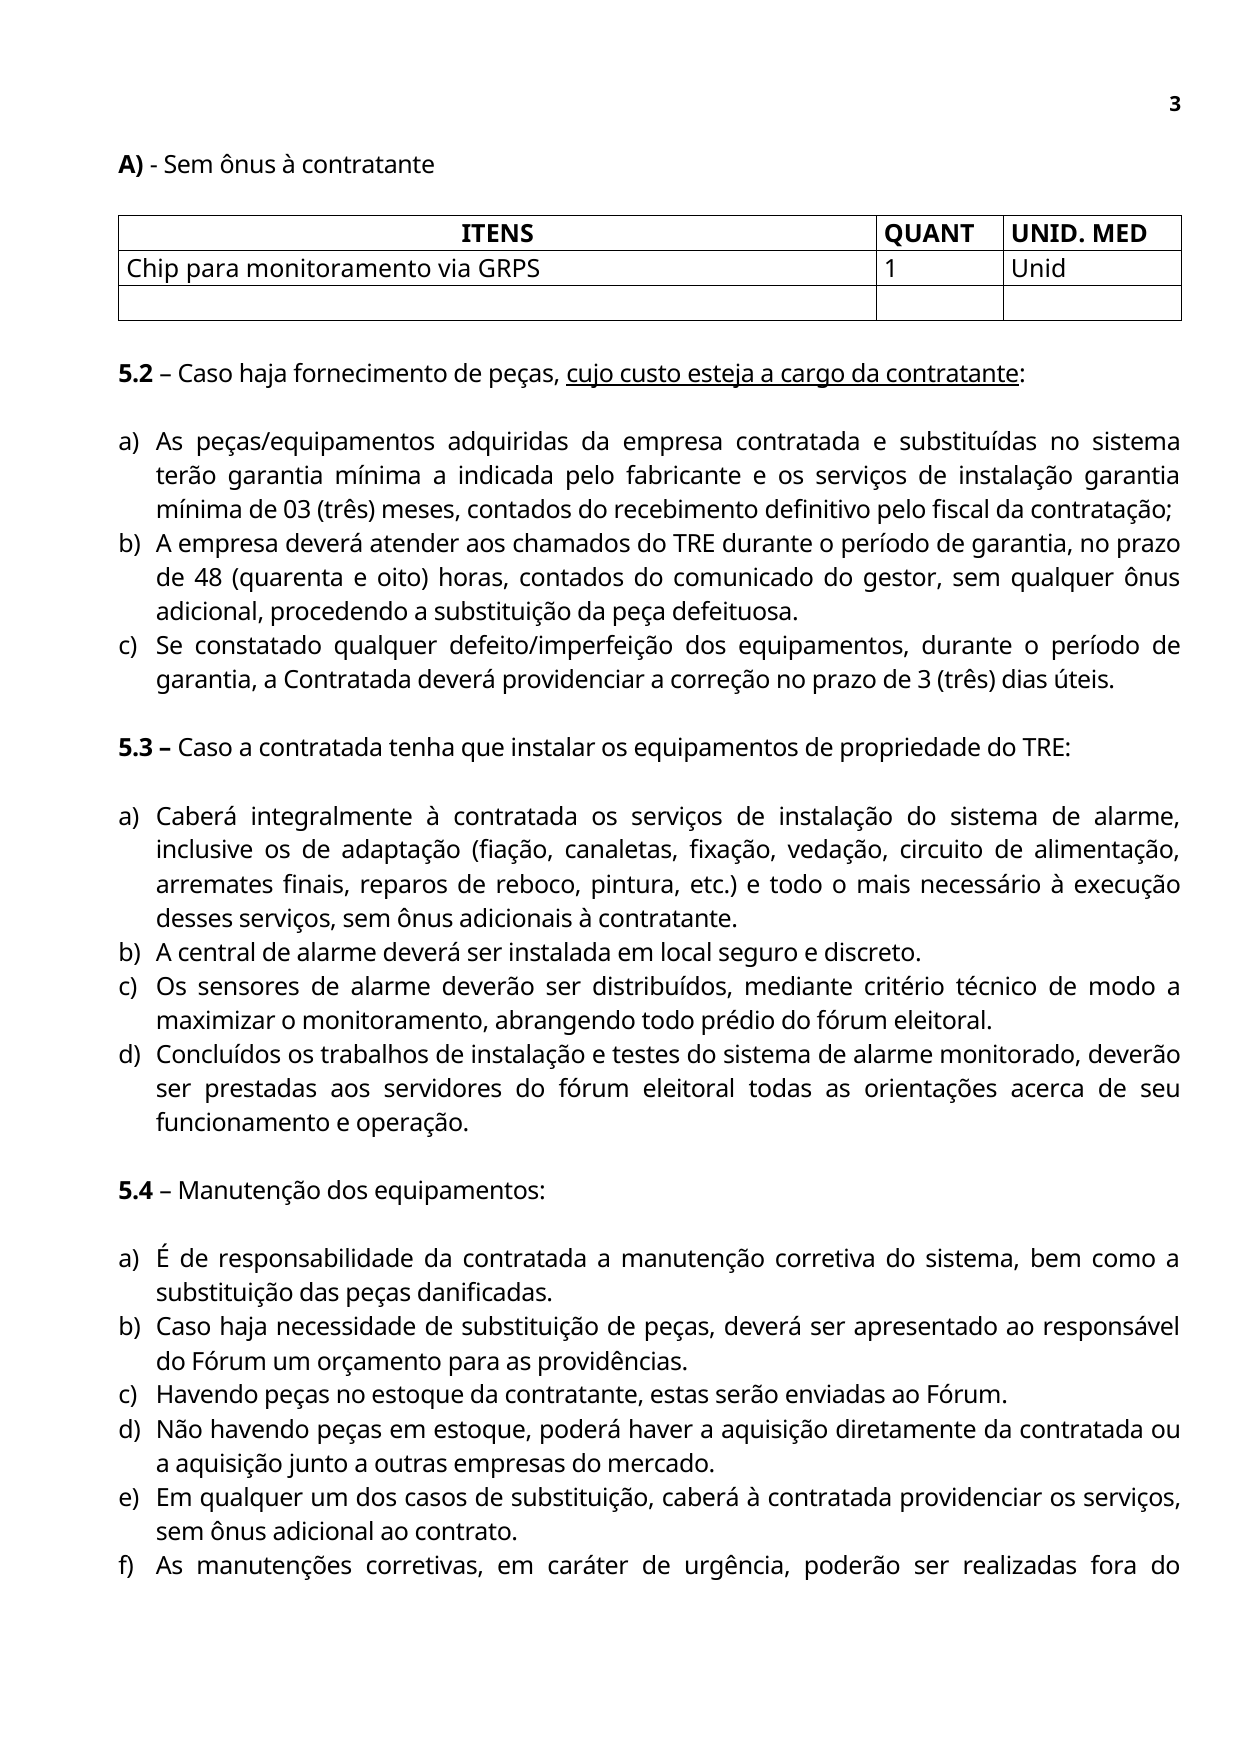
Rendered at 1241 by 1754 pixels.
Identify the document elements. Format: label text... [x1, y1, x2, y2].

list Não havendo peças em estoque, poderá haver a aquisição diretamente da contratada ou a aquisição junto a outras empresas do mercado. [118, 1411, 1181, 1479]
table_cell 1 [877, 251, 1003, 285]
list Havendo peças no estoque da contratante, estas serão enviadas ao Fórum. [118, 1377, 1181, 1411]
text 5.2 – Caso haja fornecimento de peças, cujo custo esteja a cargo da contratante: [118, 355, 1181, 389]
table_cell Chip para monitoramento via GRPS [119, 251, 876, 285]
list Caso haja necessidade de substituição de peças, deverá ser apresentado ao responsável do Fórum um orçamento para as providências. [118, 1309, 1181, 1377]
list Se constatado qualquer defeito/imperfeição dos equipamentos, durante o período de garantia, a Contratada deverá providenciar a correção no prazo de 3 (três) dias úteis. [118, 628, 1181, 696]
table_header UNID. MED [1004, 216, 1181, 250]
list Os sensores de alarme deverão ser distribuídos, mediante critério técnico de modo a maximizar o monitoramento, abrangendo todo prédio do fórum eleitoral. [118, 968, 1181, 1037]
list As peças/equipamentos adquiridas da empresa contratada e substituídas no sistema terão garantia mínima a indicada pelo fabricante e os serviços de instalação garantia mínima de 03 (três) meses, contados do recebimento definitivo pelo fiscal da contratação; [118, 423, 1181, 526]
table_cell [877, 286, 1003, 320]
list É de responsabilidade da contratada a manutenção corretiva do sistema, bem como a substituição das peças danificadas. [118, 1241, 1181, 1309]
table_header ITENS [119, 216, 876, 250]
list Em qualquer um dos casos de substituição, caberá à contratada providenciar os serviços, sem ônus adicional ao contrato. [118, 1479, 1181, 1547]
table_cell Unid [1004, 251, 1181, 285]
table_cell [1004, 286, 1181, 320]
text 5.4 – Manutenção dos equipamentos: [118, 1173, 1181, 1207]
text 5.3 – Caso a contratada tenha que instalar os equipamentos de propriedade do TRE: [118, 730, 1181, 764]
list Caberá integralmente à contratada os serviços de instalação do sistema de alarme, inclusive os de adaptação (fiação, canaletas, fixação, vedação, circuito de alimentação, arremates finais, reparos de reboco, pintura, etc.) e todo o mais necessário à execução desses serviços, sem ônus adicionais à contratante. [118, 798, 1181, 934]
list A empresa deverá atender aos chamados do TRE durante o período de garantia, no prazo de 48 (quarenta e oito) horas, contados do comunicado do gestor, sem qualquer ônus adicional, procedendo a substituição da peça defeituosa. [118, 526, 1181, 628]
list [118, 1547, 1181, 1582]
text A) - Sem ônus à contratante [118, 147, 1181, 181]
table_cell [119, 286, 876, 320]
list Concluídos os trabalhos de instalação e testes do sistema de alarme monitorado, deverão ser prestadas aos servidores do fórum eleitoral todas as orientações acerca de seu funcionamento e operação. [118, 1037, 1181, 1139]
list A central de alarme deverá ser instalada em local seguro e discreto. [118, 934, 1181, 968]
table_header QUANT [877, 216, 1003, 250]
